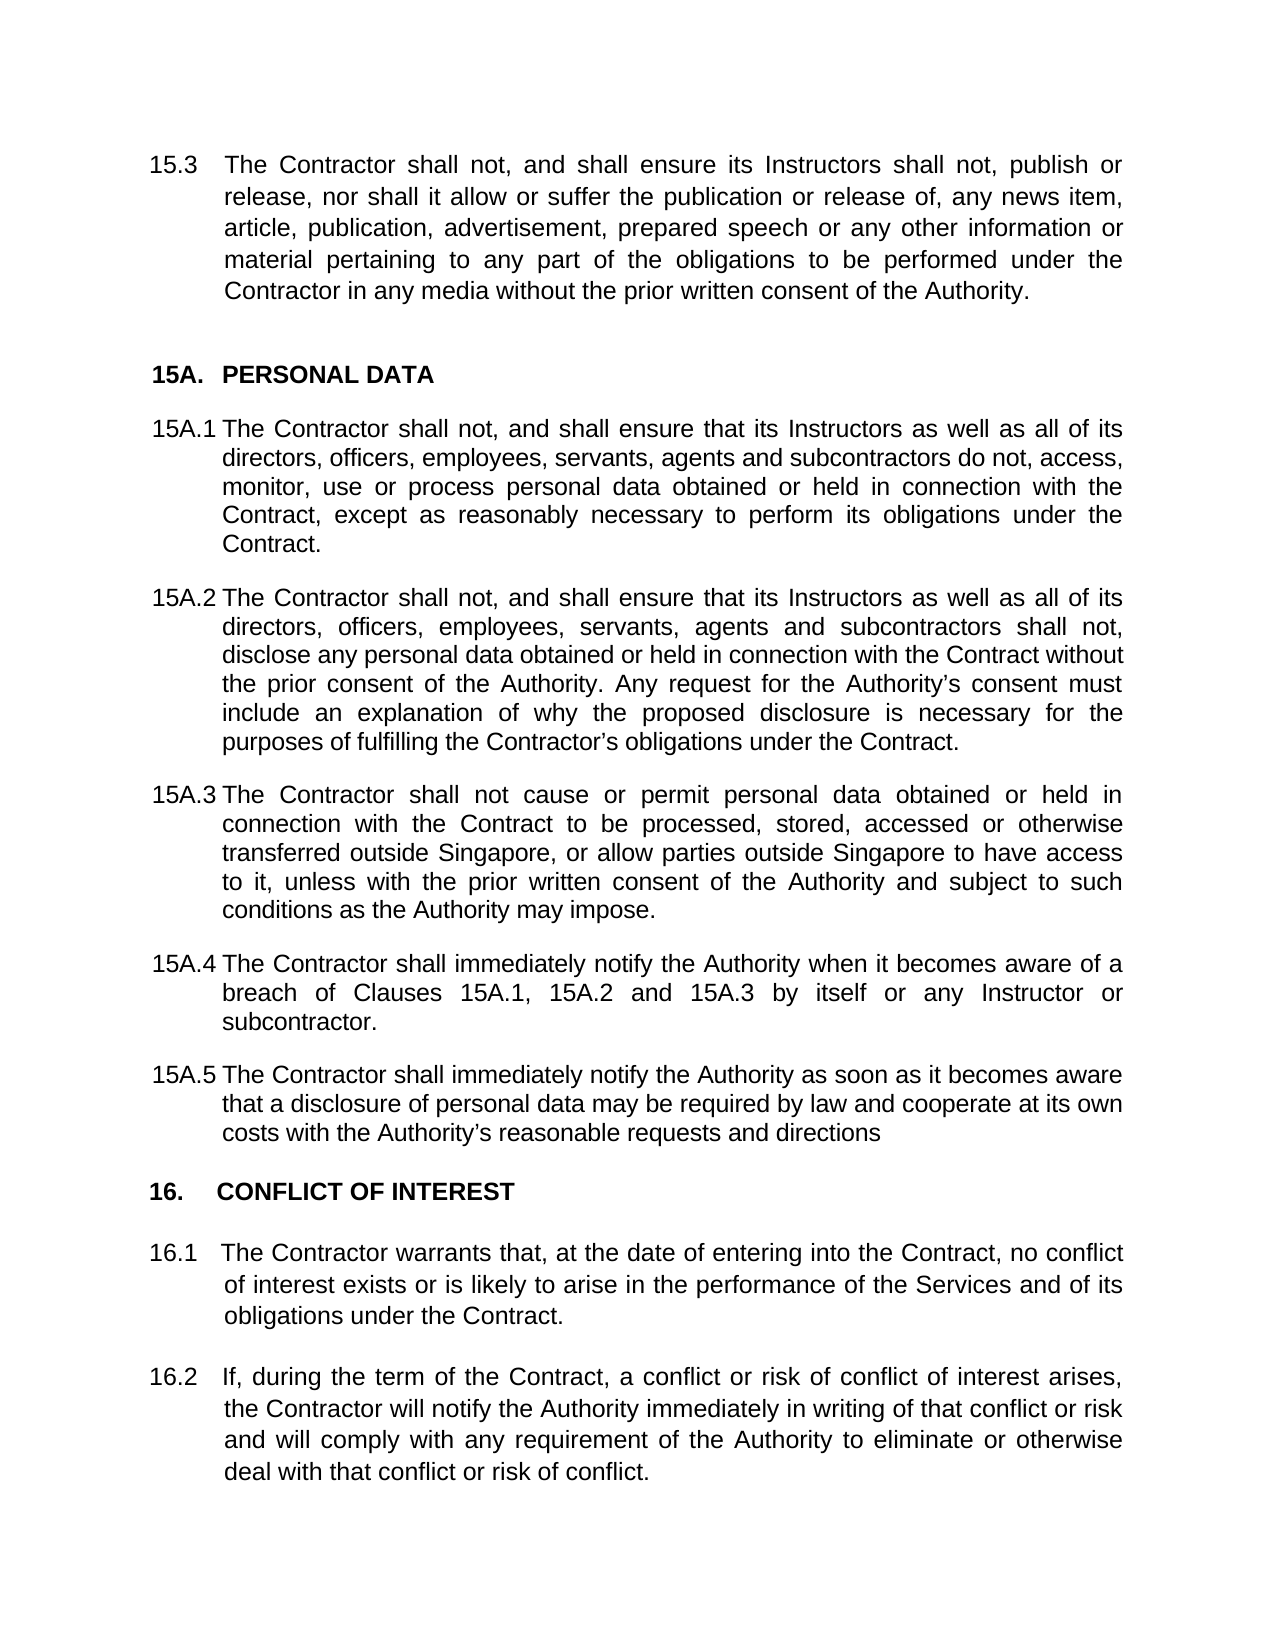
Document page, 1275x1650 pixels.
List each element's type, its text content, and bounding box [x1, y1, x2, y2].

table_cell The Contractor shall not cause or permit personal data obtained or held in connection with the Contract to be processed, stored, accessed or otherwise transferred outside Singapore, or allow parties outside Singapore to have access to it, unless with the prior written consent of the Authority and subject to such conditions as the Authority may impose. [220, 757, 1125, 926]
text 15.3 The Contractor shall not, and shall ensure its Instructors shall not, publish or release, nor shall it allow or suffer the publication or release of, any news item, article, publication, advertisement, prepared speech or any other information or material pertaining to any part of the obligations to be performed under the Contractor in any media without the prior written consent of the Authority. [149, 150, 1125, 305]
table_cell 15A.5 [150, 1037, 220, 1148]
table_cell 15A.4 [150, 926, 220, 1037]
table_cell The Contractor shall immediately notify the Authority as soon as it becomes aware that a disclosure of personal data may be required by law and cooperate at its own costs with the Authority’s reasonable requests and directions [220, 1037, 1125, 1148]
text 16.1 The Contractor warrants that, at the date of entering into the Contract, no conflict of interest exists or is likely to arise in the performance of the Services and of its obligations under the Contract. [149, 1238, 1125, 1330]
table_cell 15A.3 [150, 757, 220, 926]
text 16. CONFLICT OF INTEREST [149, 1177, 1125, 1206]
table_cell The Contractor shall not, and shall ensure that its Instructors as well as all of its directors, officers, employees, servants, agents and subcontractors do not, access, monitor, use or process personal data obtained or held in connection with the Contract, except as reasonably necessary to perform its obligations under the Contract. [220, 391, 1125, 559]
table_header 15A. [150, 337, 220, 391]
text 16.2 If, during the term of the Contract, a conflict or risk of conflict of interest arises, the Contractor will notify the Authority immediately in writing of that conflict or risk and will comply with any requirement of the Authority to eliminate or otherwise deal with that conflict or risk of conflict. [149, 1362, 1125, 1485]
table_cell The Contractor shall immediately notify the Authority when it becomes aware of a breach of Clauses 15A.1, 15A.2 and 15A.3 by itself or any Instructor or subcontractor. [220, 926, 1125, 1037]
table_cell 15A.2 [150, 560, 220, 757]
table_cell The Contractor shall not, and shall ensure that its Instructors as well as all of its directors, officers, employees, servants, agents and subcontractors shall not, disclose any personal data obtained or held in connection with the Contract without the prior consent of the Authority. Any request for the Authority’s consent must include an explanation of why the proposed disclosure is necessary for the purposes of fulfilling the Contractor’s obligations under the Contract. [220, 560, 1125, 757]
table_cell 15A.1 [150, 391, 220, 559]
table_header PERSONAL DATA [220, 337, 1125, 391]
